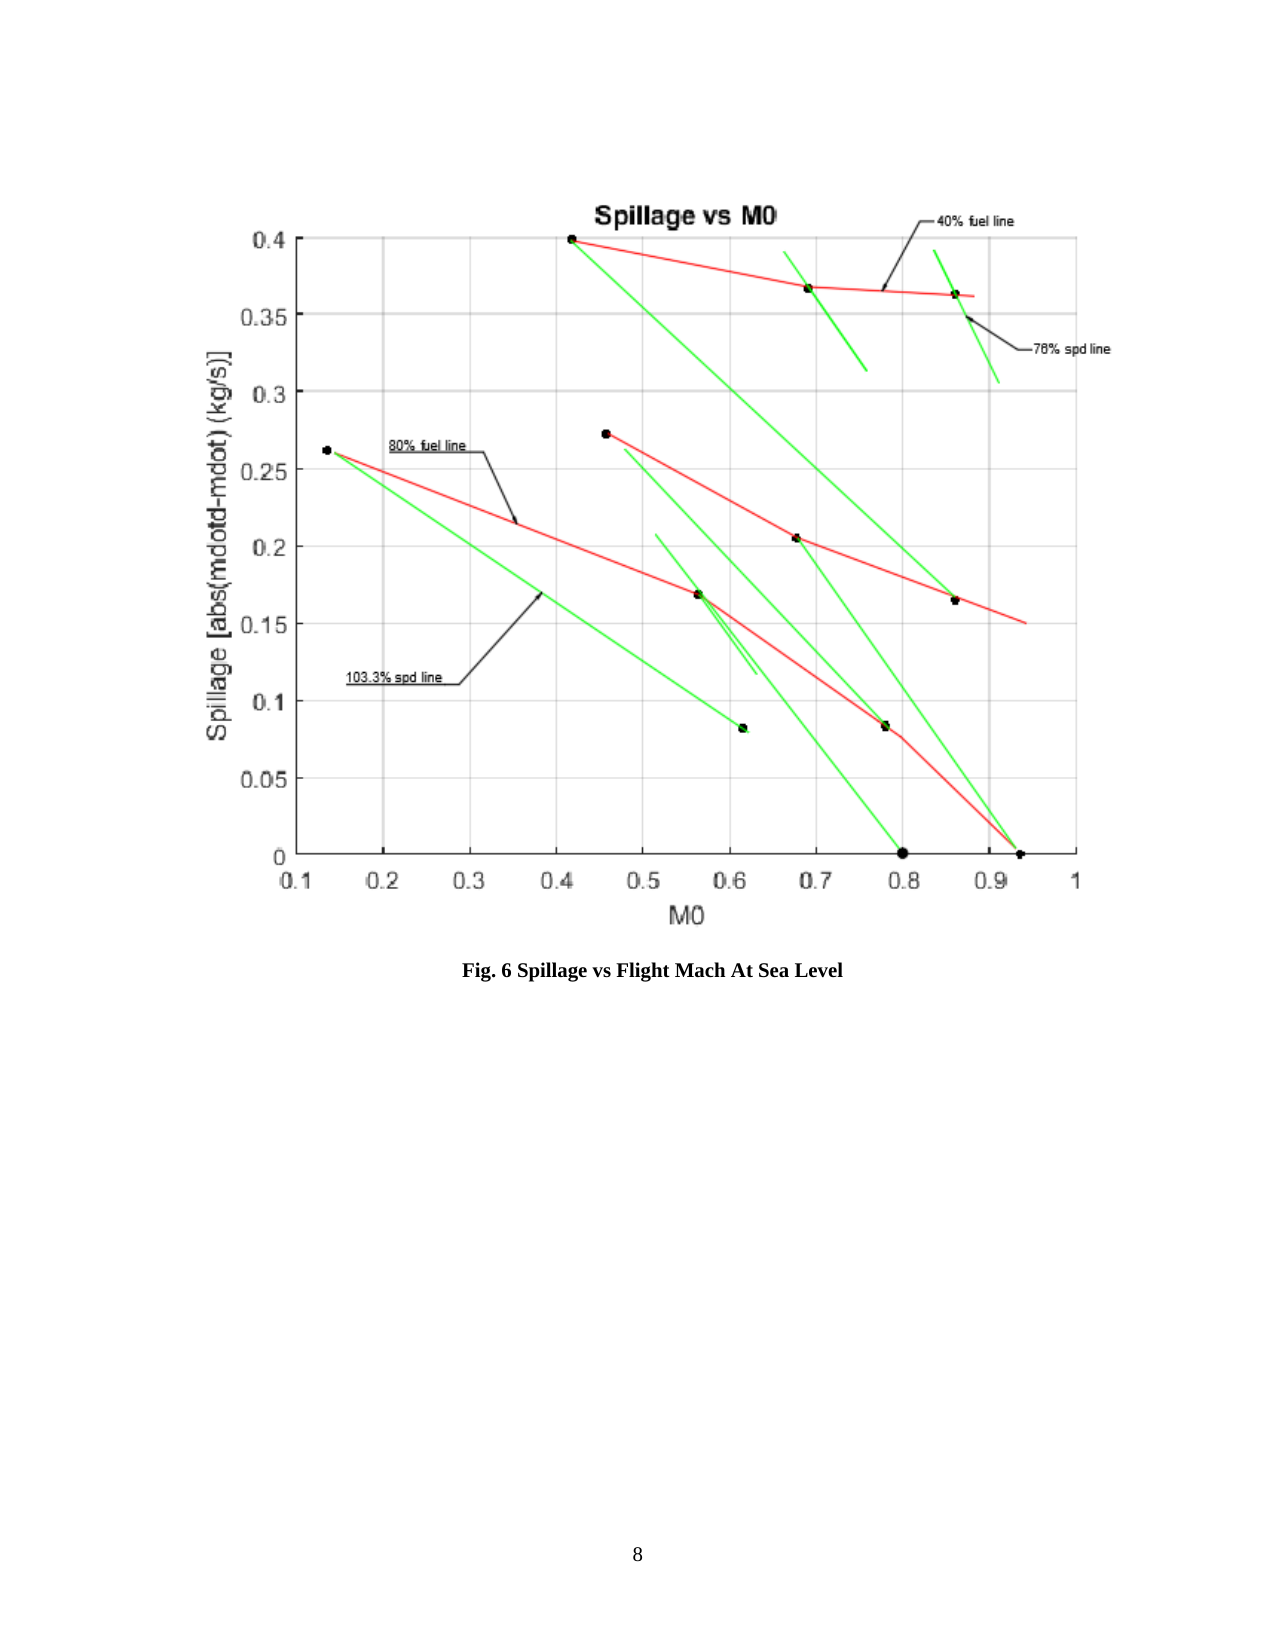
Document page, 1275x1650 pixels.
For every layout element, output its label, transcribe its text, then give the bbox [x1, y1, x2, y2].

text Fig. 6 Spillage vs Flight Mach At Sea Level [150, 958, 1125, 982]
picture [180, 198, 1155, 935]
